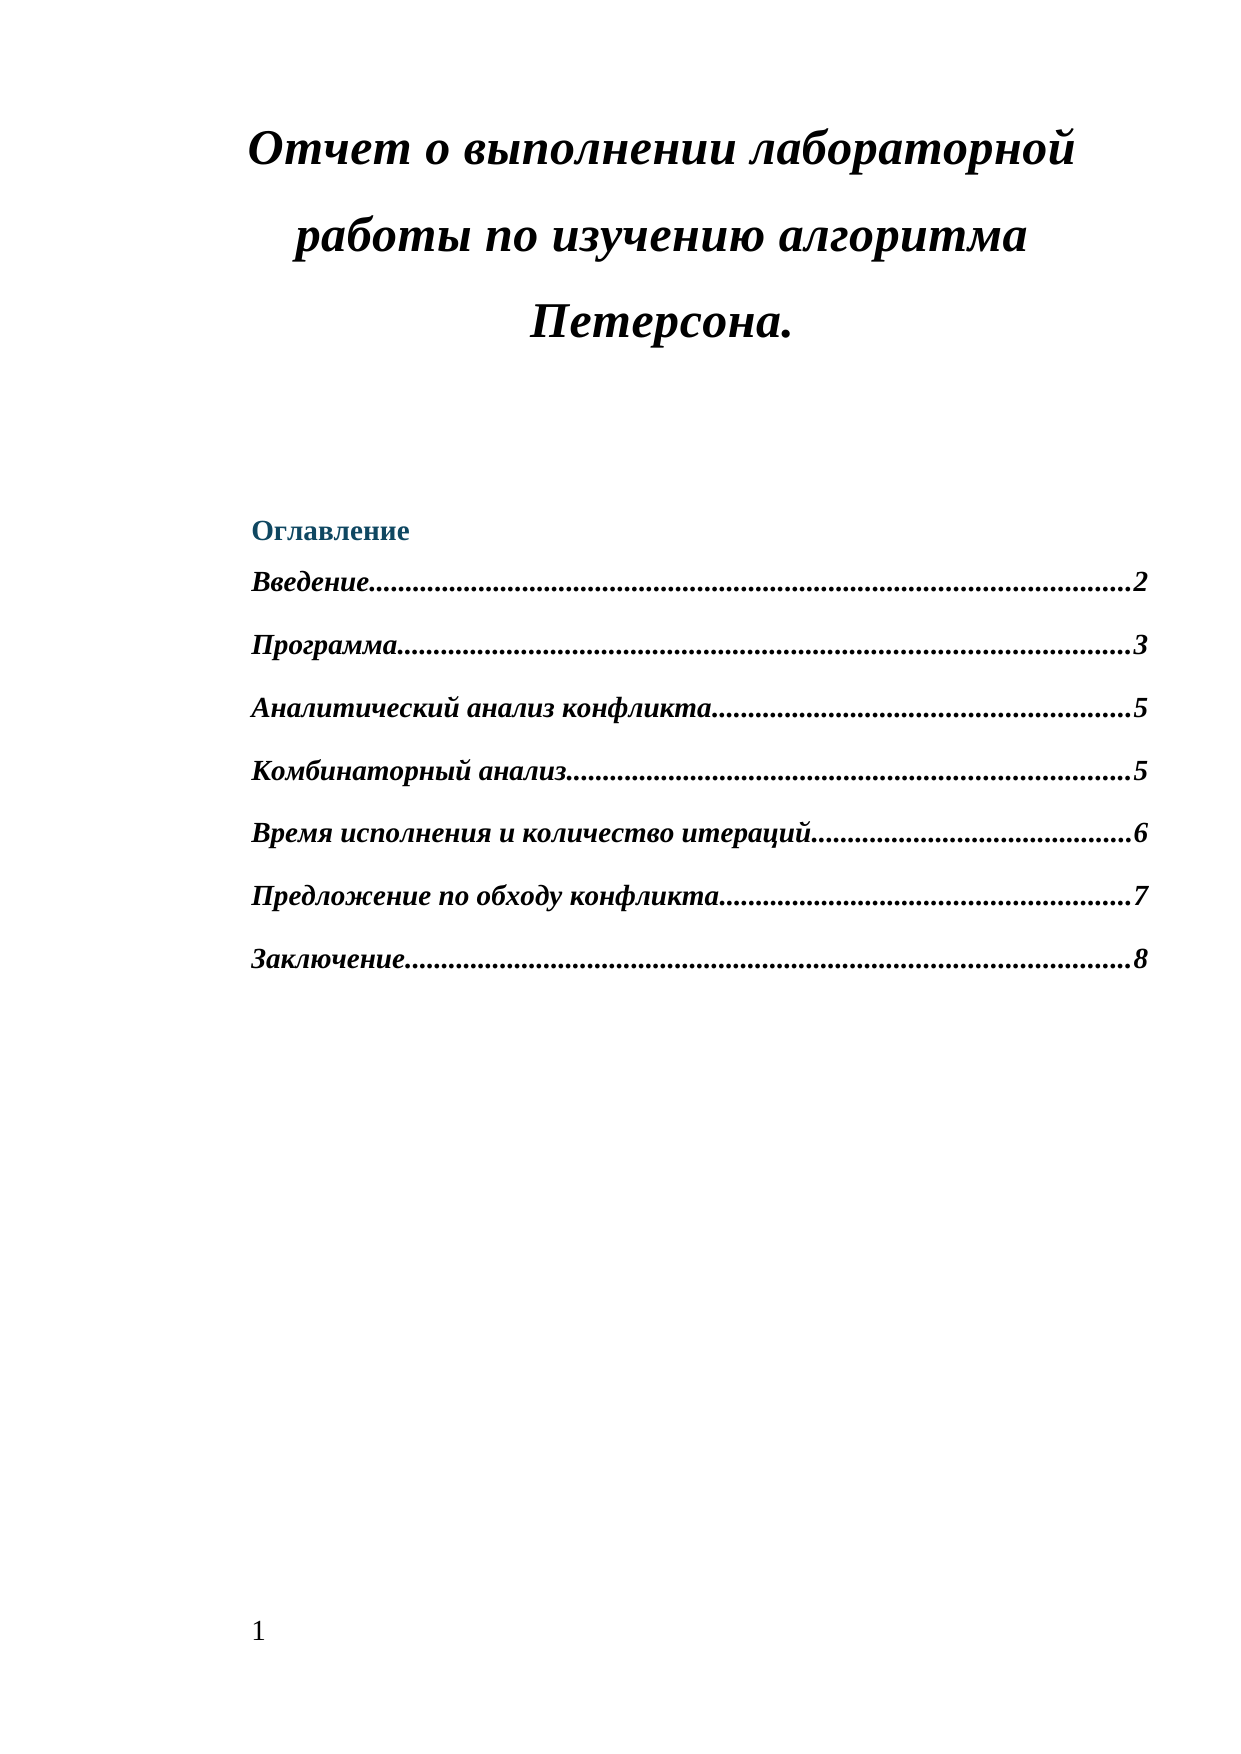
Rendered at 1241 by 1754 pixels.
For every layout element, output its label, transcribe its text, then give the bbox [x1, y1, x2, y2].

text Отчет о выполнении лабораторной работы по изучению алгоритма Петерсона. [177, 118, 1152, 348]
